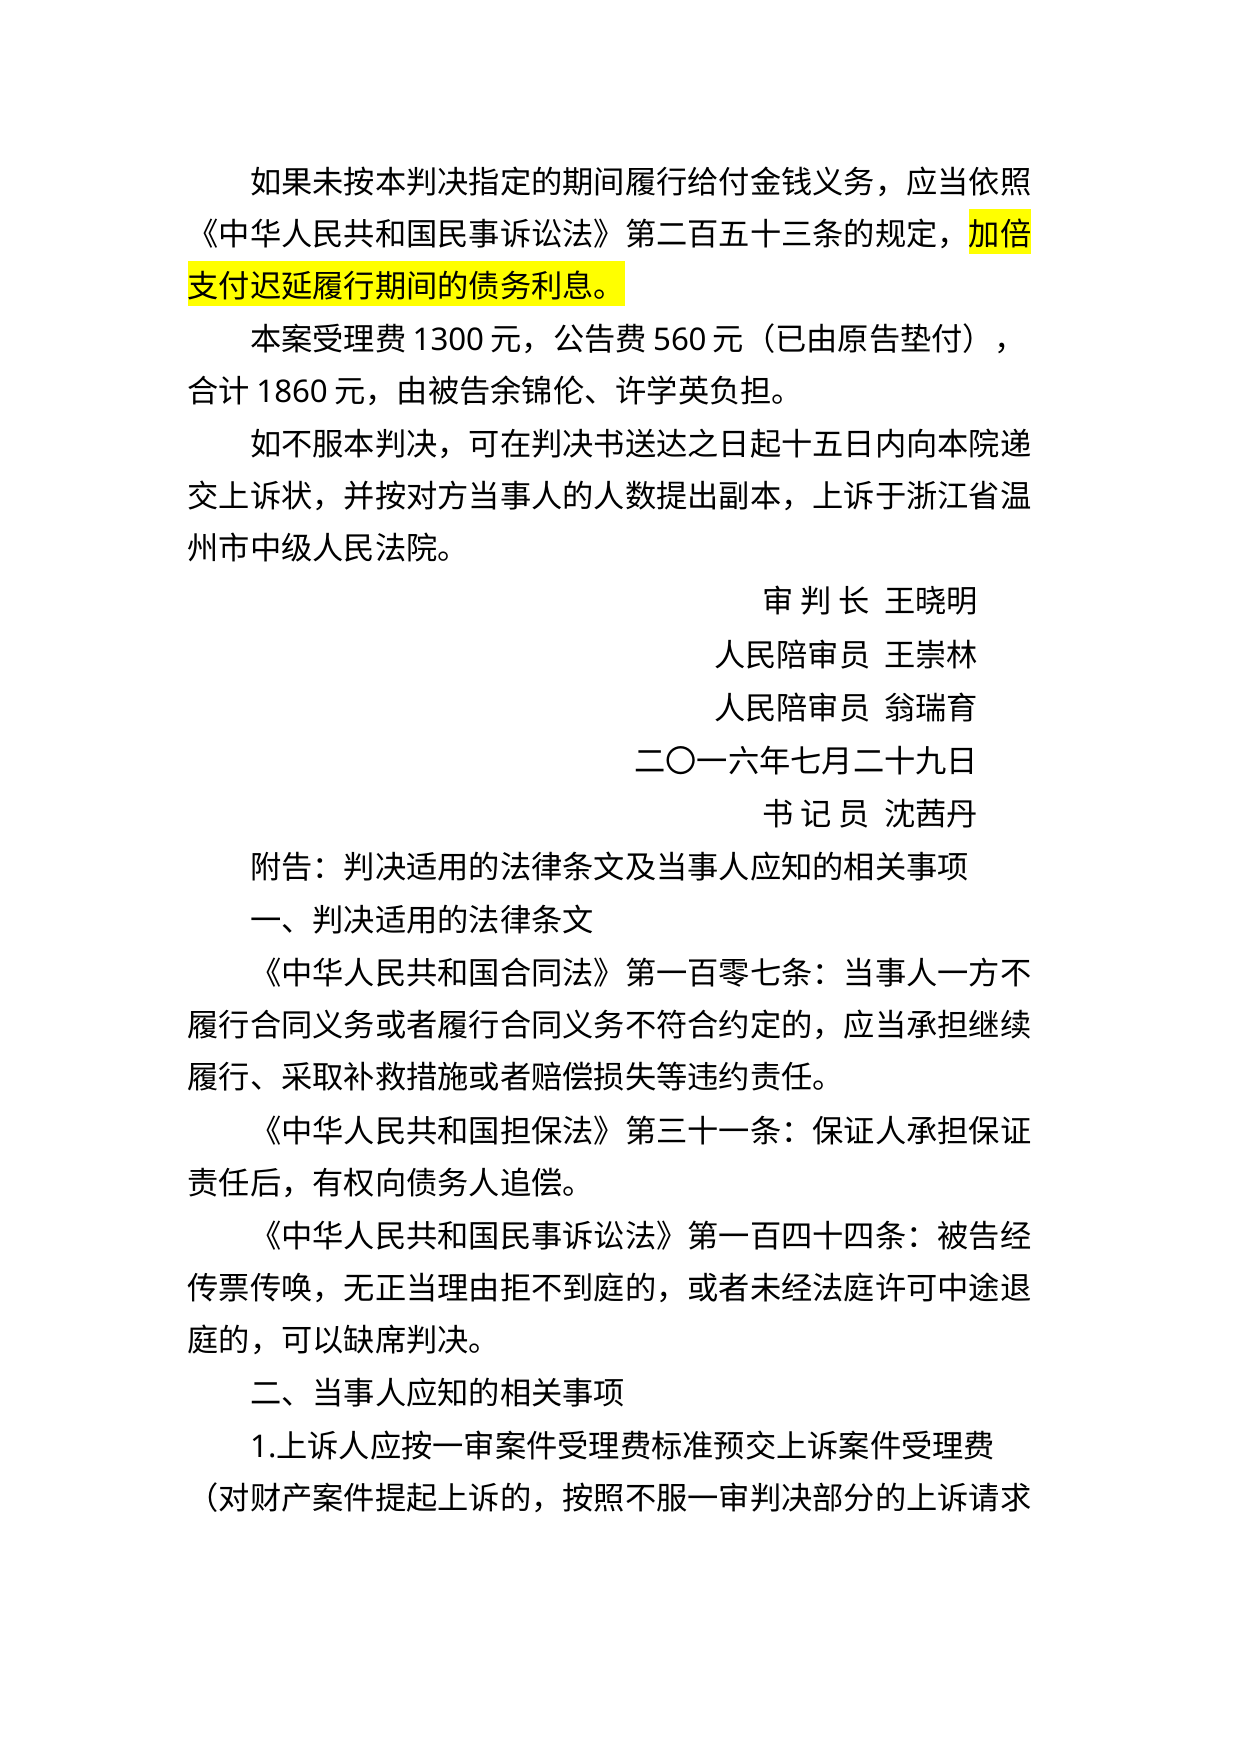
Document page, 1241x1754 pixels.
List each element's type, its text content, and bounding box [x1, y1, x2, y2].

text 《中华人民共和国民事诉讼法》第一百四十四条：被告经传票传唤，无正当理由拒不到庭的，或者未经法庭许可中途退庭的，可以缺席判决。 [187, 1204, 1053, 1360]
text 本案受理费1300元，公告费560元（已由原告垫付），合计1860元，由被告余锦伦、许学英负担。 [187, 307, 1053, 411]
text 附告：判决适用的法律条文及当事人应知的相关事项 [187, 835, 1053, 887]
text 《中华人民共和国合同法》第一百零七条：当事人一方不履行合同义务或者履行合同义务不符合约定的，应当承担继续履行、采取补救措施或者赔偿损失等违约责任。 [187, 942, 1053, 1098]
text 人民陪审员 王崇林 [187, 623, 978, 675]
text 人民陪审员 翁瑞育 [187, 676, 978, 728]
text 如果未按本判决指定的期间履行给付金钱义务，应当依照《中华人民共和国民事诉讼法》第二百五十三条的规定，加倍支付迟延履行期间的债务利息。 [187, 150, 1053, 306]
text 如不服本判决，可在判决书送达之日起十五日内向本院递交上诉状，并按对方当事人的人数提出副本，上诉于浙江省温州市中级人民法院。 [187, 412, 1053, 569]
text 《中华人民共和国担保法》第三十一条：保证人承担保证责任后，有权向债务人追偿。 [187, 1099, 1053, 1203]
text 二、当事人应知的相关事项 [187, 1361, 1053, 1413]
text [187, 1414, 1053, 1519]
text 书 记 员 沈茜丹 [187, 782, 978, 834]
text 二〇一六年七月二十九日 [187, 729, 978, 781]
text 审 判 长 王晓明 [187, 570, 978, 622]
text 一、判决适用的法律条文 [187, 888, 1053, 941]
